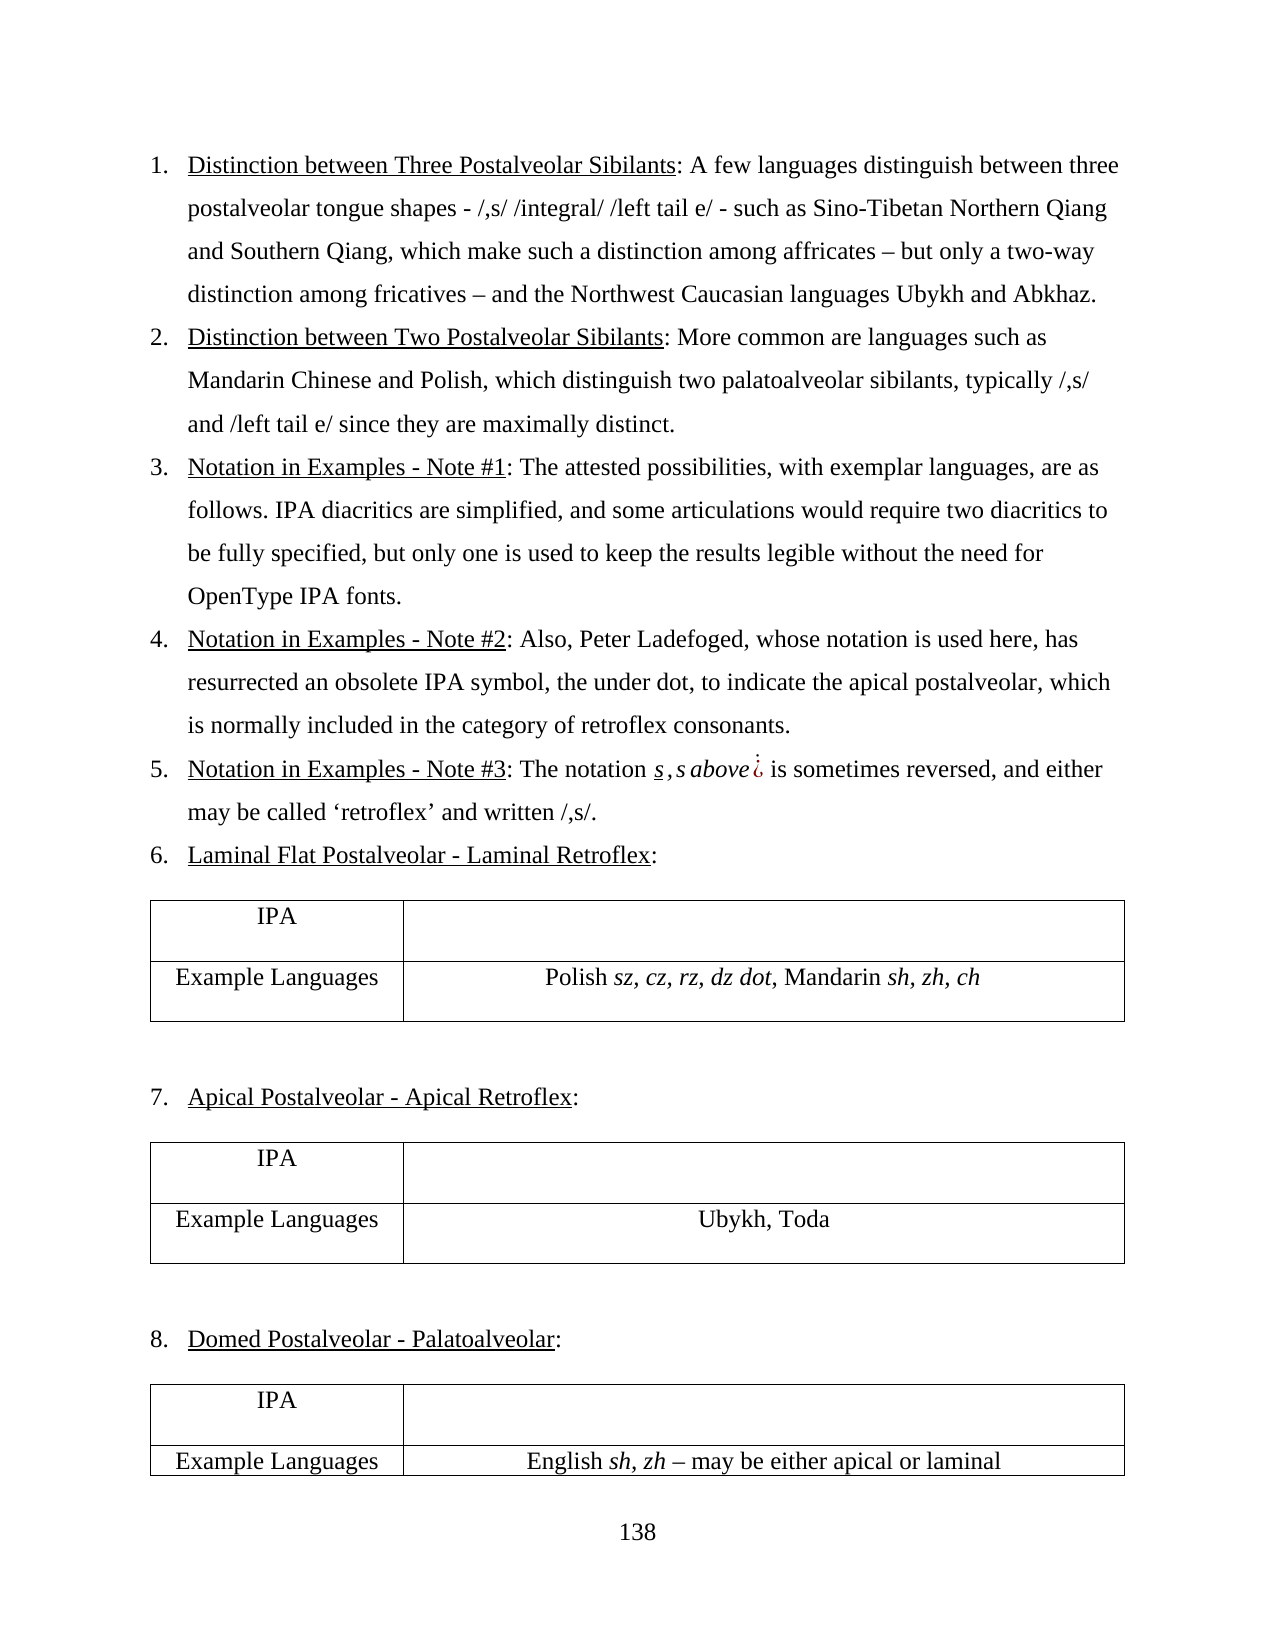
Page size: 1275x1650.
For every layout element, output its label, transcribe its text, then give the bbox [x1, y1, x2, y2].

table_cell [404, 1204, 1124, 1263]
list Notation in Examples - Note #3: The notation is sometimes reversed, and either may be called ‘retroflex’ and written /,s/. [150, 754, 1125, 826]
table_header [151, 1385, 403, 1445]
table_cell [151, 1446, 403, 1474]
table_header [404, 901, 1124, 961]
list Distinction between Three Postalveolar Sibilants: A few languages distinguish between three postalveolar tongue shapes - /,s/ /integral/ /left tail e/ - such as Sino-Tibetan Northern Qiang and Southern Qiang, which make such a distinction among affricates – but only a two-way distinction among fricatives – and the Northwest Caucasian languages Ubykh and Abkhaz. [150, 150, 1125, 308]
list Laminal Flat Postalveolar - Laminal Retroflex: [150, 840, 1125, 869]
list Notation in Examples - Note #1: The attested possibilities, with exemplar languages, are as follows. IPA diacritics are simplified, and some articulations would require two diacritics to be fully specified, but only one is used to keep the results legible without the need for OpenType IPA fonts. [150, 452, 1125, 610]
list Distinction between Two Postalveolar Sibilants: More common are languages such as Mandarin Chinese and Polish, which distinguish two palatoalveolar sibilants, typically /,s/ and /left tail e/ since they are maximally distinct. [150, 322, 1125, 437]
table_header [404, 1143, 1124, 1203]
list Apical Postalveolar - Apical Retroflex: [150, 1082, 1125, 1111]
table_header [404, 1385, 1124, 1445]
list Domed Postalveolar - Palatoalveolar: [150, 1324, 1125, 1353]
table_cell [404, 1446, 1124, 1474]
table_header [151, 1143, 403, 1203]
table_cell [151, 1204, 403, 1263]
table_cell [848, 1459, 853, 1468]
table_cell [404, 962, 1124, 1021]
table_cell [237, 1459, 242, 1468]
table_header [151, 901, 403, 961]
list Notation in Examples - Note #2: Also, Peter Ladefoged, whose notation is used here, has resurrected an obsolete IPA symbol, the under dot, to indicate the apical postalveolar, which is normally included in the category of retroflex consonants. [150, 624, 1125, 739]
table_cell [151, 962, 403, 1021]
